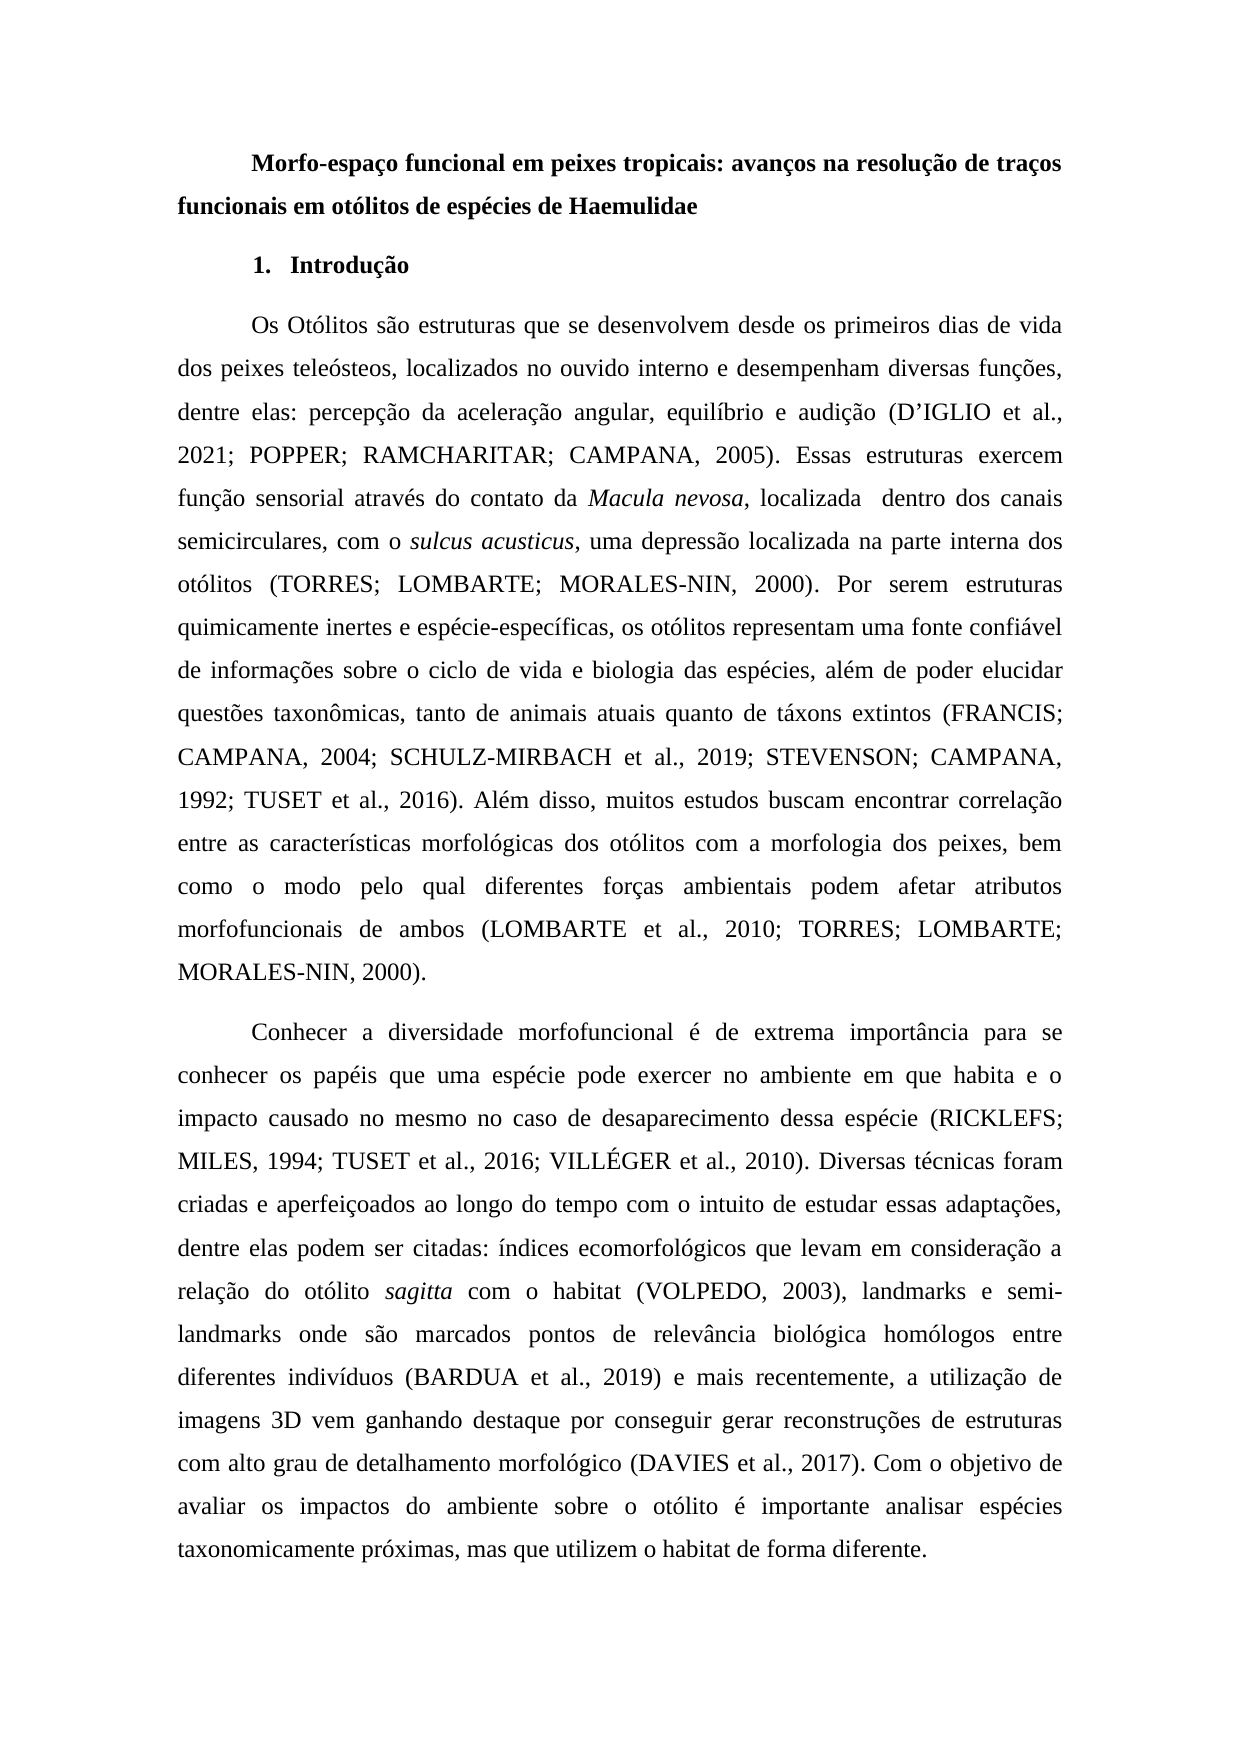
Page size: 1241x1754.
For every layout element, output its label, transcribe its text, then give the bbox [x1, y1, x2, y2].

text Os Otólitos são estruturas que se desenvolvem desde os primeiros dias de vida dos peixes teleósteos, localizados no ouvido interno e desempenham diversas funções, dentre elas: percepção da aceleração angular, equilíbrio e audição (D’IGLIO et al., 2021; POPPER; RAMCHARITAR; CAMPANA, 2005). Essas estruturas exercem função sensorial através do contato da Macula nevosa, localizada dentro dos canais semicirculares, com o sulcus acusticus, uma depressão localizada na parte interna dos otólitos (TORRES; LOMBARTE; MORALES-NIN, 2000). Por serem estruturas quimicamente inertes e espécie-específicas, os otólitos representam uma fonte confiável de informações sobre o ciclo de vida e biologia das espécies, além de poder elucidar questões taxonômicas, tanto de animais atuais quanto de táxons extintos (FRANCIS; CAMPANA, 2004; SCHULZ-MIRBACH et al., 2019; STEVENSON; CAMPANA, 1992; TUSET et al., 2016). Além disso, muitos estudos buscam encontrar correlação entre as características morfológicas dos otólitos com a morfologia dos peixes, bem como o modo pelo qual diferentes forças ambientais podem afetar atributos morfofuncionais de ambos (LOMBARTE et al., 2010; TORRES; LOMBARTE; MORALES-NIN, 2000). [177, 310, 1063, 986]
text Morfo-espaço funcional em peixes tropicais: avanços na resolução de traços funcionais em otólitos de espécies de Haemulidae [177, 148, 1063, 219]
text Conhecer a diversidade morfofuncional é de extrema importância para se conhecer os papéis que uma espécie pode exercer no ambiente em que habita e o impacto causado no mesmo no caso de desaparecimento dessa espécie (RICKLEFS; MILES, 1994; TUSET et al., 2016; VILLÉGER et al., 2010). Diversas técnicas foram criadas e aperfeiçoados ao longo do tempo com o intuito de estudar essas adaptações, dentre elas podem ser citadas: índices ecomorfológicos que levam em consideração a relação do otólito sagitta com o habitat (VOLPEDO, 2003), landmarks e semi-landmarks onde são marcados pontos de relevância biológica homólogos entre diferentes indivíduos (BARDUA et al., 2019) e mais recentemente, a utilização de imagens 3D vem ganhando destaque por conseguir gerar reconstruções de estruturas com alto grau de detalhamento morfológico (DAVIES et al., 2017). Com o objetivo de avaliar os impactos do ambiente sobre o otólito é importante analisar espécies taxonomicamente próximas, mas que utilizem o habitat de forma diferente. [177, 1017, 1063, 1563]
list Introdução [252, 251, 1063, 279]
